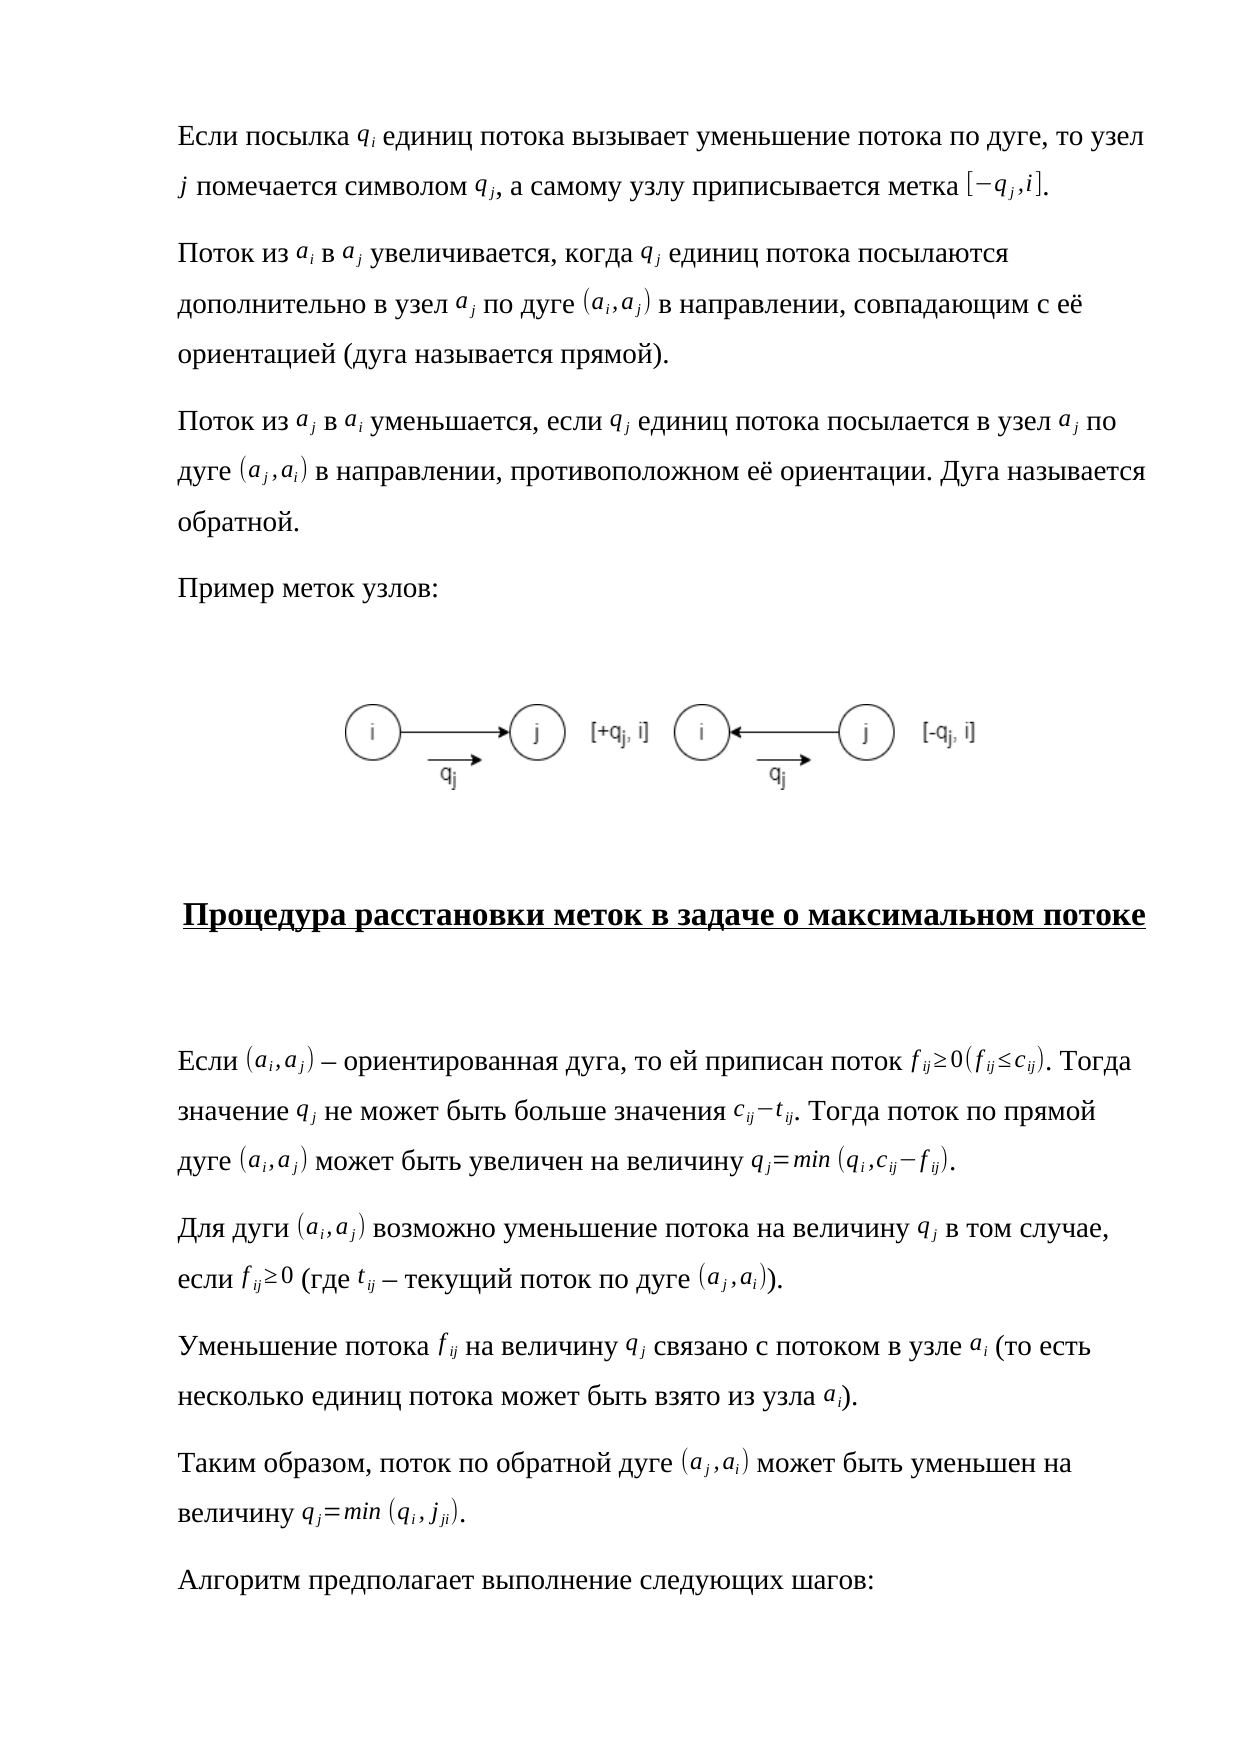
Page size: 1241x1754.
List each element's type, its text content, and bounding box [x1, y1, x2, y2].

text Таким образом, поток по обратной дуге может быть уменьшен на величину . [177, 1445, 1152, 1529]
text Если – ориентированная дуга, то ей приписан поток . Тогда значение не может быть больше значения . Тогда поток по прямой дуге может быть увеличен на величину . [177, 1043, 1152, 1177]
text Пример меток узлов: [177, 571, 1152, 604]
text Процедура расстановки меток в задаче о максимальном потоке [177, 894, 1152, 933]
text Алгоритм предполагает выполнение следующих шагов: [177, 1562, 1152, 1596]
text Если посылка единиц потока вызывает уменьшение потока по дуге, то узел помечается символом , а самому узлу приписывается метка . [177, 118, 1152, 202]
text Уменьшение потока на величину связано с потоком в узле (то есть несколько единиц потока может быть взято из узла ). [177, 1328, 1152, 1412]
text Поток из в увеличивается, когда единиц потока посылаются дополнительно в узел по дуге в направлении, совпадающим с её ориентацией (дуга называется прямой). [177, 235, 1152, 369]
text Для дуги возможно уменьшение потока на величину в том случае, если (где – текущий поток по дуге ). [177, 1210, 1152, 1294]
text Поток из в уменьшается, если единиц потока посылается в узел по дуге в направлении, противоположном её ориентации. Дуга называется обратной. [177, 403, 1152, 537]
picture [345, 704, 984, 790]
